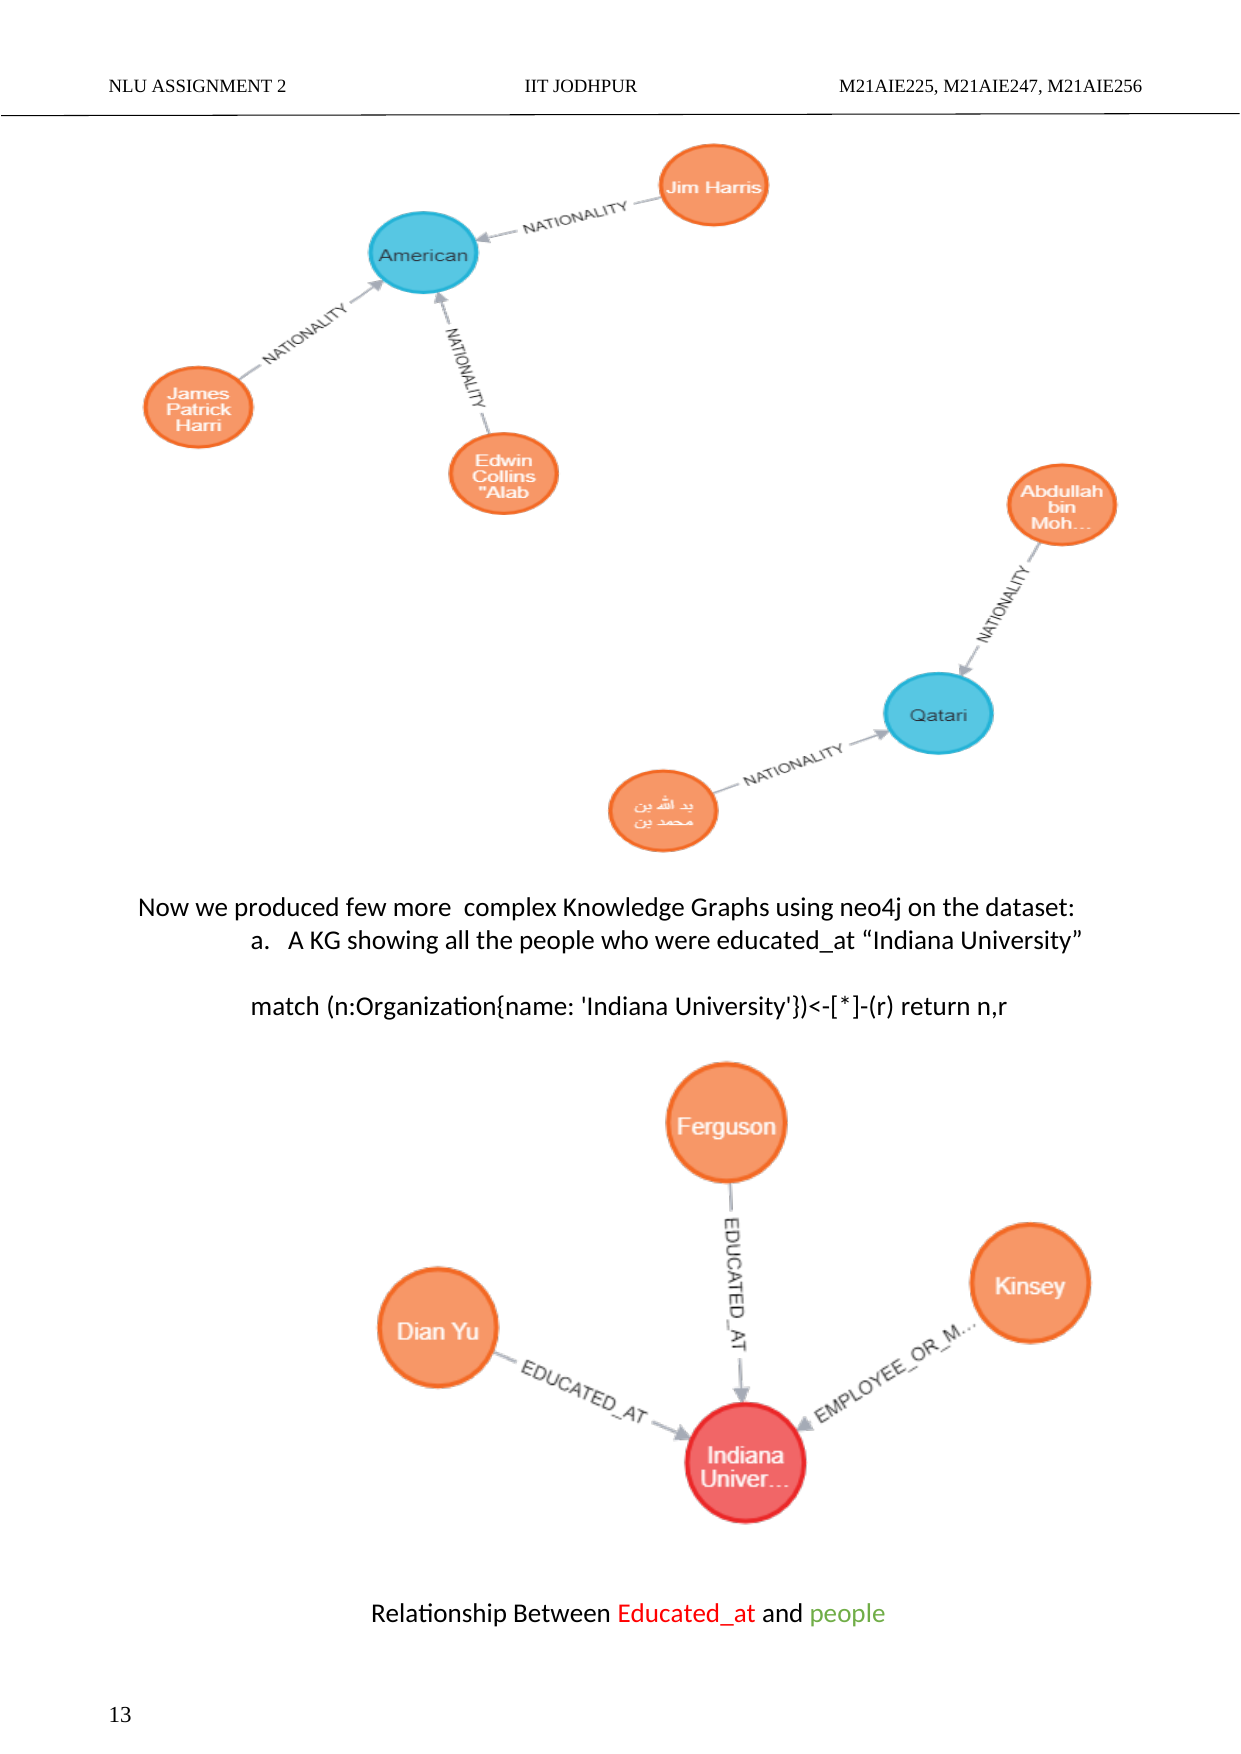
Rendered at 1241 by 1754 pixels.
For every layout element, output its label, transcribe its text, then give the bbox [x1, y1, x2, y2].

text Relationship Between Educated_at and people [371, 1596, 1148, 1629]
text match (n:Organization{name: 'Indiana University'})<-[*]-(r) return n,r [250, 989, 1148, 1022]
text Now we produced few more complex Knowledge Graphs using neo4j on the dataset: [138, 890, 1148, 923]
list A KG showing all the people who were educated_at “Indiana University” [250, 923, 1148, 956]
picture [370, 1055, 1099, 1531]
picture [137, 139, 1124, 857]
